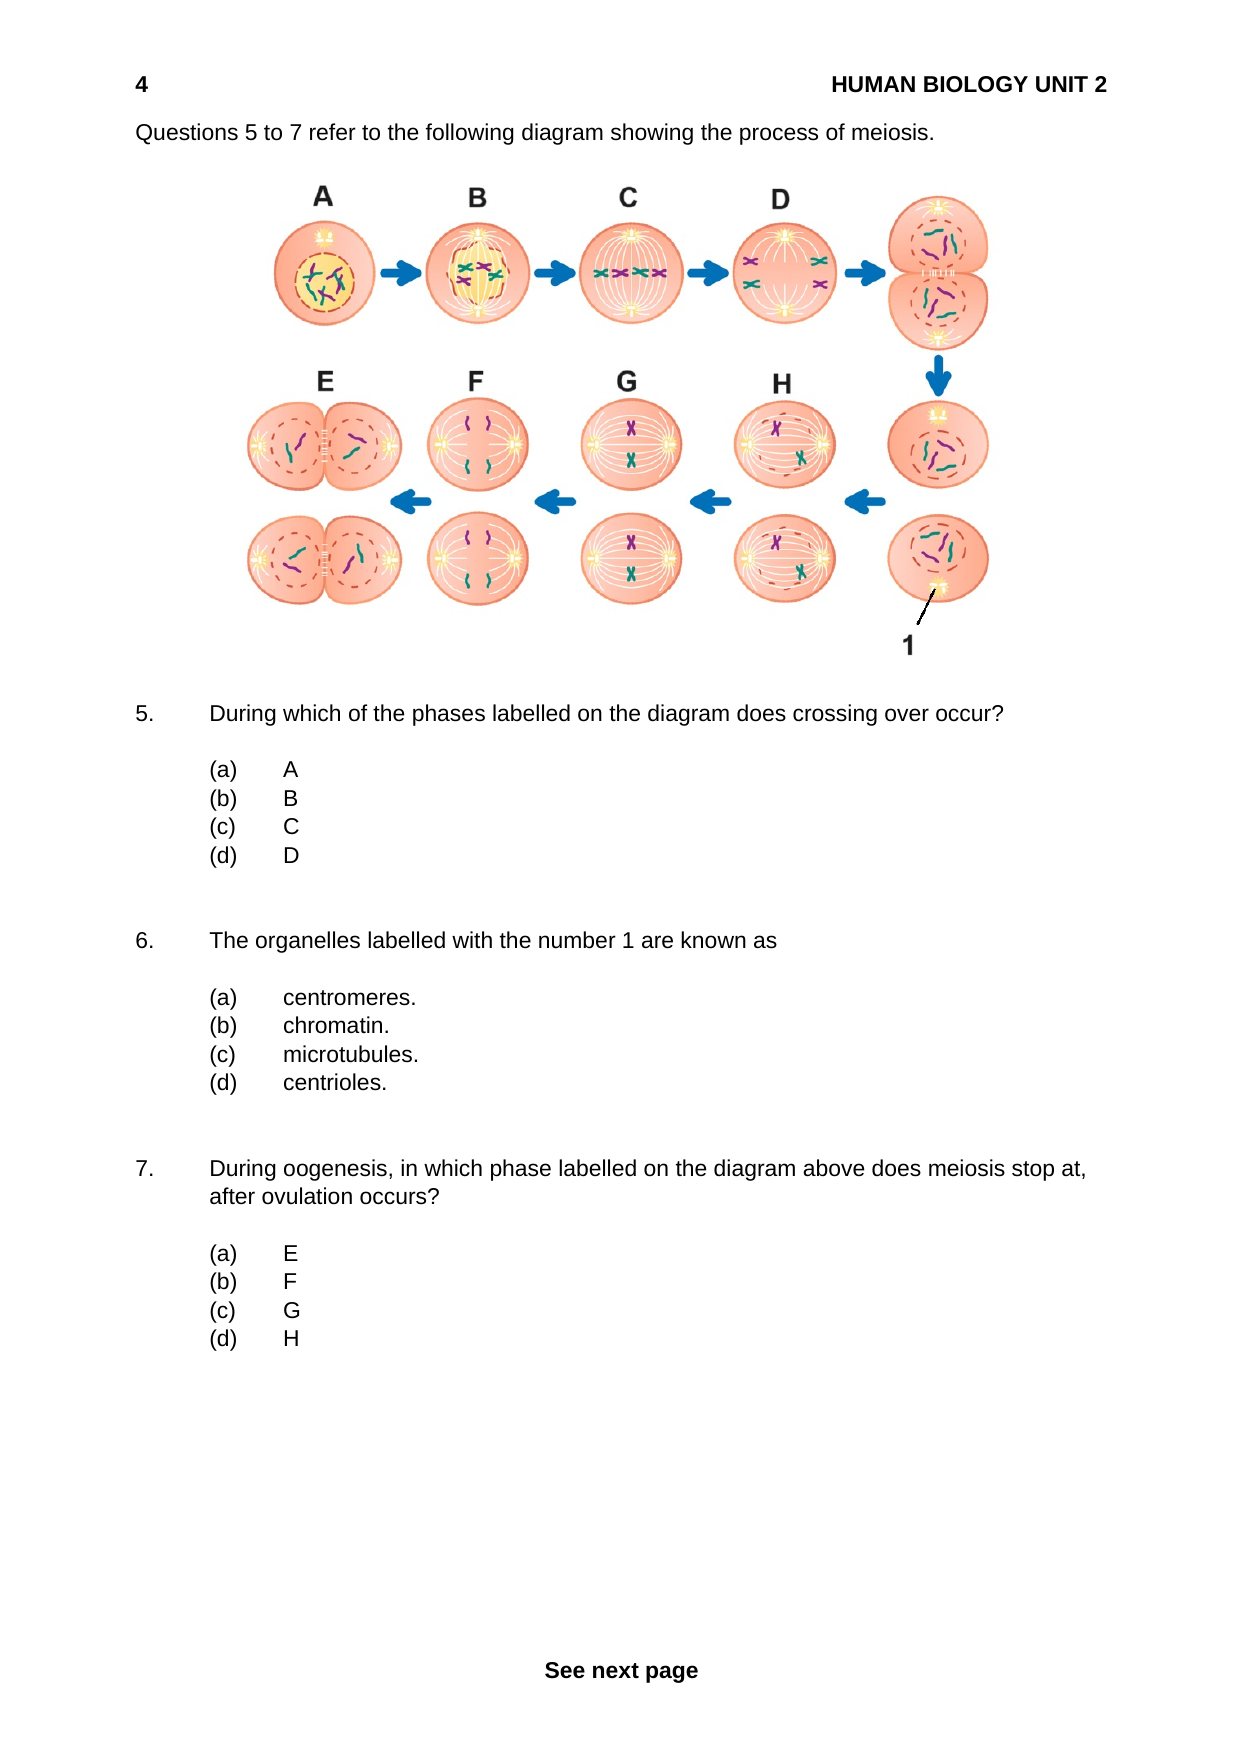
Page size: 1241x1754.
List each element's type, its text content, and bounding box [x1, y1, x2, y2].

text (c) C [135, 813, 1107, 839]
text 5. During which of the phases labelled on the diagram does crossing over occur? [135, 699, 1107, 726]
text (b) chromatin. [135, 1012, 1107, 1039]
text (b) B [135, 785, 1107, 811]
text 7. During oogenesis, in which phase labelled on the diagram above does meiosis stop at, after ovulation occurs? [135, 1154, 1107, 1209]
text 6. The organelles labelled with the number 1 are known as [135, 927, 1107, 953]
text (d) centrioles. [135, 1069, 1107, 1096]
text (d) D [135, 842, 1107, 868]
text (a) A [135, 756, 1107, 783]
text (c) microtubules. [135, 1041, 1107, 1067]
text Questions 5 to 7 refer to the following diagram showing the process of meiosis. [135, 119, 1107, 145]
text (b) F [135, 1268, 1107, 1294]
text (a) centromeres. [135, 984, 1107, 1010]
text (c) G [135, 1297, 1107, 1323]
picture [233, 175, 1010, 669]
text (d) H [135, 1325, 1107, 1351]
text (a) E [135, 1240, 1107, 1266]
